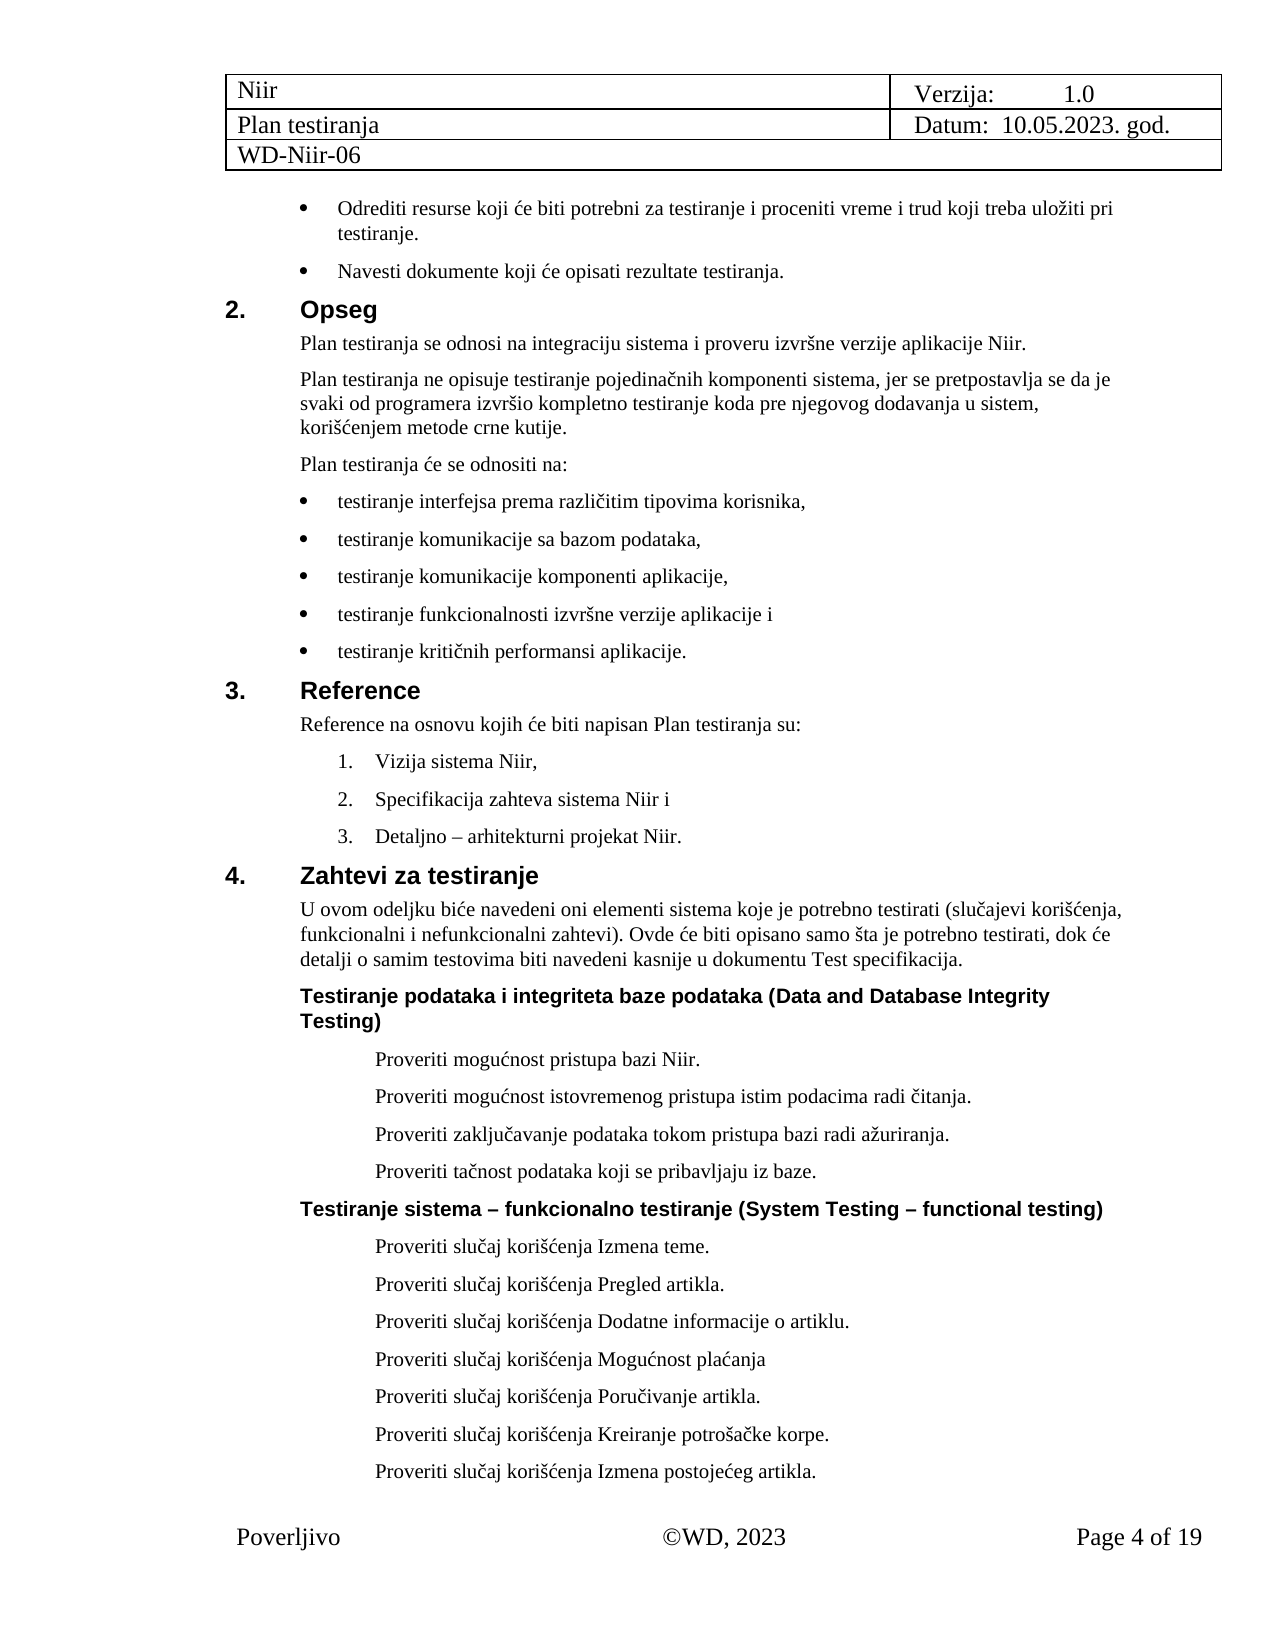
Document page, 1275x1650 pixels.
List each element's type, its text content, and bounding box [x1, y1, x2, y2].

text Plan testiranja će se odnositi na: [300, 452, 1125, 476]
text Proveriti slučaj korišćenja Poručivanje artikla. [375, 1383, 1125, 1408]
text Proveriti slučaj korišćenja Pregled artikla. [375, 1271, 1125, 1296]
text Plan testiranja se odnosi na integraciju sistema i proveru izvršne verzije aplikacije Niir. [300, 330, 1125, 354]
subtitle Reference [225, 676, 1125, 704]
list Vizija sistema Niir, [337, 748, 1125, 773]
list Detaljno – arhitekturni projekat Niir. [337, 823, 1125, 848]
list testiranje komunikacije komponenti aplikacije, [300, 563, 1125, 588]
text Reference na osnovu kojih će biti napisan Plan testiranja su: [300, 711, 1125, 736]
text Proveriti zaključavanje podataka tokom pristupa bazi radi ažuriranja. [300, 1121, 1125, 1146]
text Proveriti mogućnost istovremenog pristupa istim podacima radi čitanja. [300, 1083, 1125, 1108]
subtitle Zahtevi za testiranje [225, 861, 1125, 889]
subtitle Opseg [225, 295, 1125, 324]
list Specifikacija zahteva sistema Niir i [337, 786, 1125, 811]
list testiranje komunikacije sa bazom podataka, [300, 526, 1125, 551]
text U ovom odeljku biće navedeni oni elementi sistema koje je potrebno testirati (slučajevi korišćenja, funkcionalni i nefunkcionalni zahtevi). Ovde će biti opisano samo šta je potrebno testirati, dok će detalji o samim testovima biti navedeni kasnije u dokumentu Test specifikacija. [300, 896, 1125, 971]
text Proveriti slučaj korišćenja Izmena postojećeg artikla. [375, 1458, 1125, 1483]
text Proveriti slučaj korišćenja Mogućnost plaćanja [375, 1346, 1125, 1371]
text Proveriti tačnost podataka koji se pribavljaju iz baze. [300, 1158, 1125, 1183]
text Plan testiranja ne opisuje testiranje pojedinačnih komponenti sistema, jer se pretpostavlja se da je svaki od programera izvršio kompletno testiranje koda pre njegovog dodavanja u sistem, korišćenjem metode crne kutije. [300, 367, 1125, 439]
text Proveriti slučaj korišćenja Izmena teme. [375, 1233, 1125, 1258]
text Proveriti slučaj korišćenja Dodatne informacije o artiklu. [375, 1308, 1125, 1333]
list Odrediti resurse koji će biti potrebni za testiranje i proceniti vreme i trud koji treba uložiti pri testiranje. [300, 195, 1125, 245]
text Testiranje sistema – funkcionalno testiranje (System Testing – functional testing) [300, 1196, 1125, 1221]
list testiranje funkcionalnosti izvršne verzije aplikacije i [300, 601, 1125, 626]
list Navesti dokumente koji će opisati rezultate testiranja. [300, 258, 1125, 283]
list testiranje kritičnih performansi aplikacije. [300, 638, 1125, 663]
text Testiranje podataka i integriteta baze podataka (Data and Database Integrity Testing) [300, 983, 1125, 1033]
text Proveriti slučaj korišćenja Kreiranje potrošačke korpe. [375, 1421, 1125, 1446]
list testiranje interfejsa prema različitim tipovima korisnika, [300, 488, 1125, 513]
text Proveriti mogućnost pristupa bazi Niir. [300, 1046, 1125, 1071]
